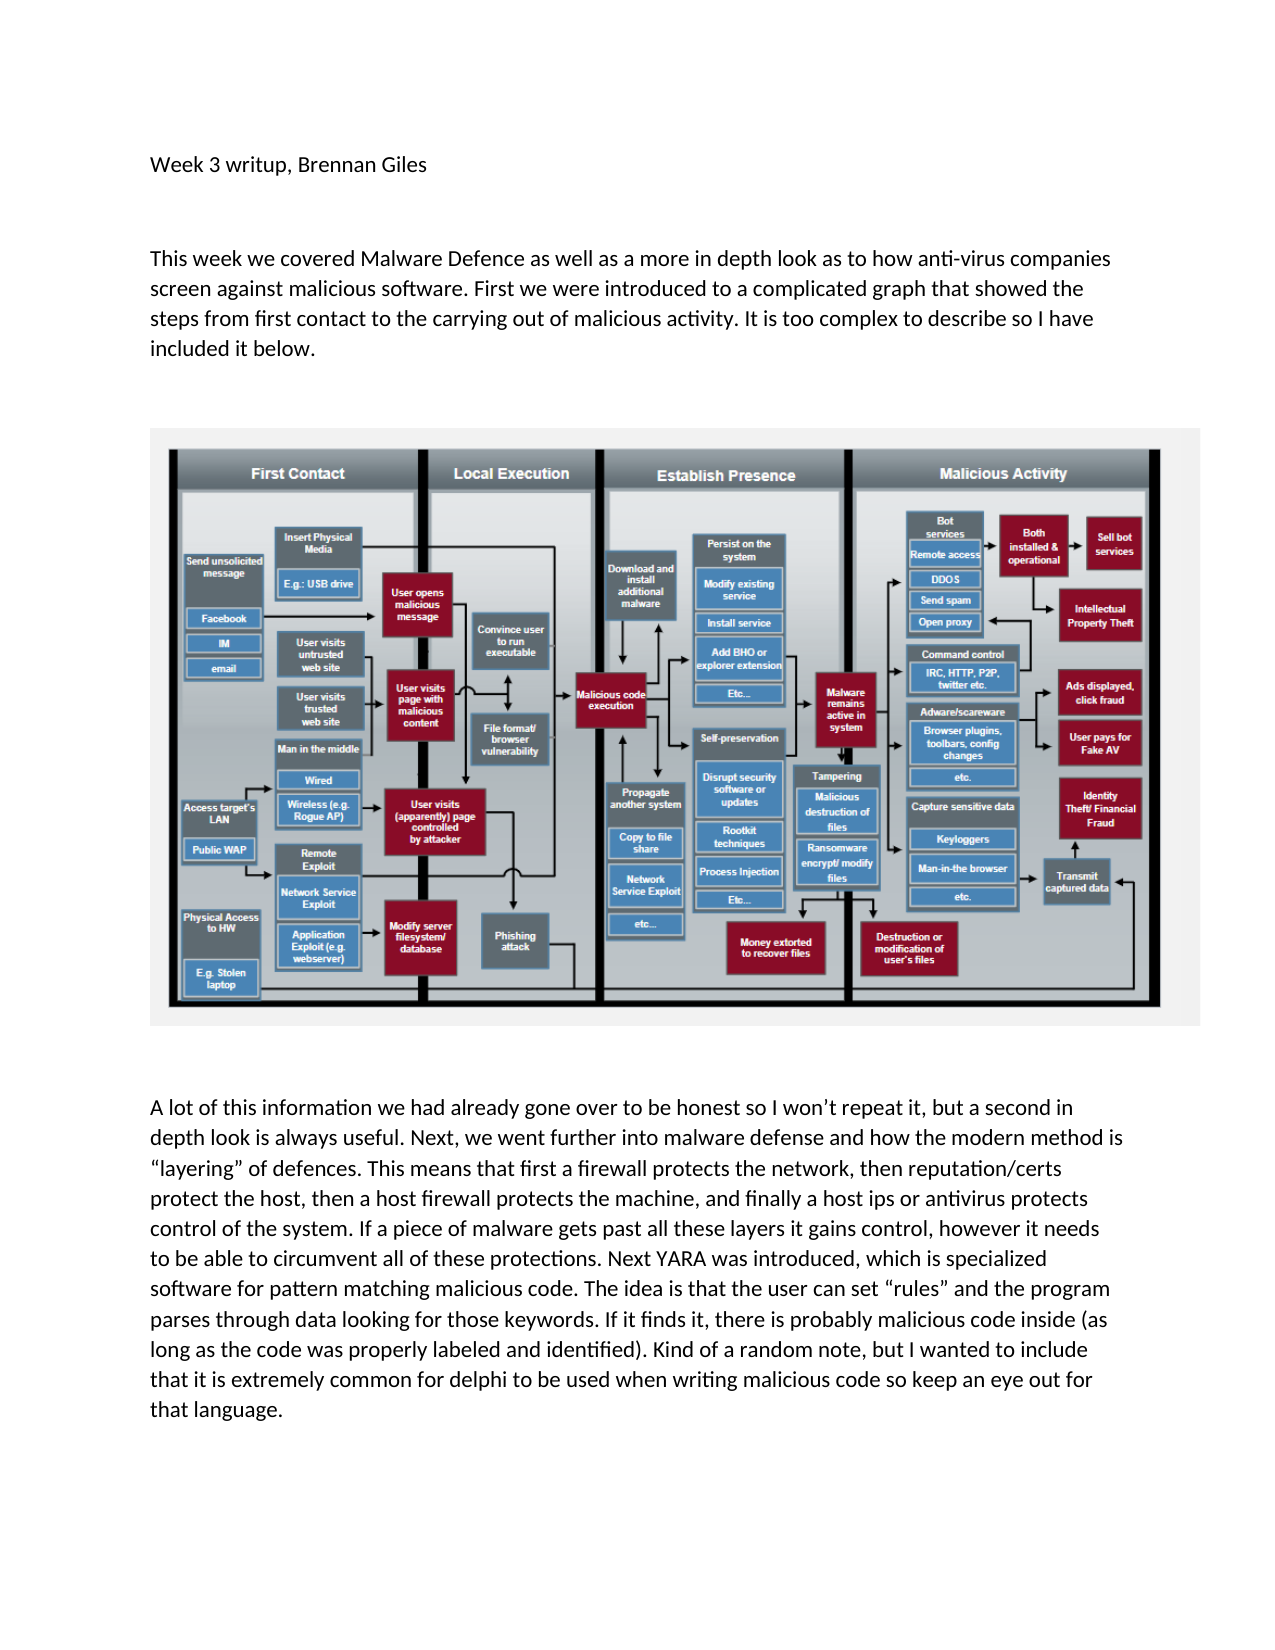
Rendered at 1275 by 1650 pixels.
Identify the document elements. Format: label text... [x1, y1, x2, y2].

text Week 3 writup, Brennan Giles [150, 150, 1125, 178]
text This week we covered Malware Defence as well as a more in depth look as to how anti-virus companies screen against malicious software. First we were introduced to a complicated graph that showed the steps from first contact to the carrying out of malicious activity. It is too complex to describe so I have included it below. [150, 244, 1125, 362]
text A lot of this information we had already gone over to be honest so I won’t repeat it, but a second in depth look is always useful. Next, we went further into malware defense and how the modern method is “layering” of defences. This means that first a firewall protects the network, then reputation/certs protect the host, then a host firewall protects the machine, and finally a host ips or antivirus protects control of the system. If a piece of malware gets past all these layers it gains control, however it needs to be able to circumvent all of these protections. Next YARA was introduced, which is specialized software for pattern matching malicious code. The idea is that the user can set “rules” and the program parses through data looking for those keywords. If it finds it, there is probably malicious code inside (as long as the code was properly labeled and identified). Kind of a random note, but I wanted to include that it is extremely common for delphi to be used when writing malicious code so keep an eye out for that language. [150, 1093, 1125, 1423]
picture [150, 428, 1202, 1026]
